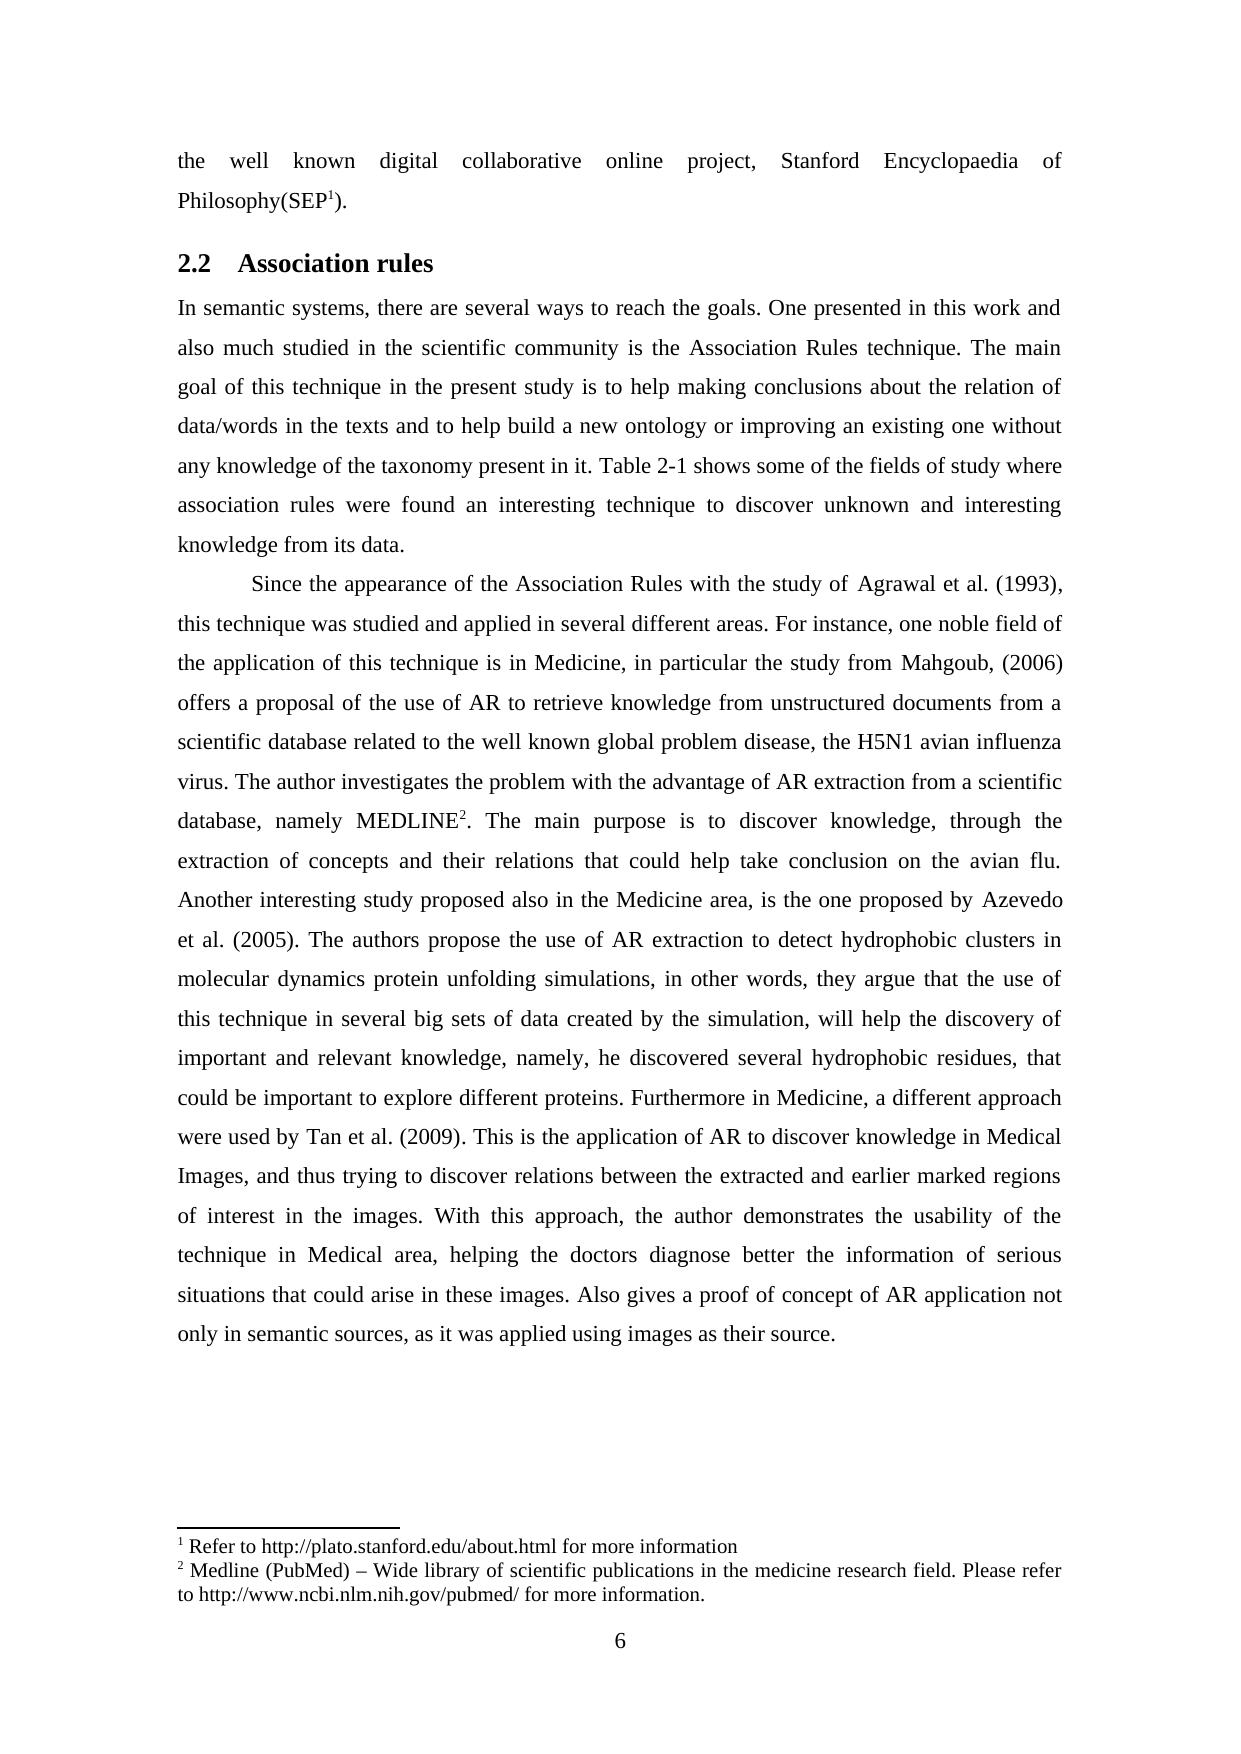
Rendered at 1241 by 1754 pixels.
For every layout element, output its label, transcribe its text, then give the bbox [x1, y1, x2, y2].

subtitle Association rules [177, 247, 1063, 278]
text In semantic systems, there are several ways to reach the goals. One presented in this work and also much studied in the scientific community is the Association Rules technique. The main goal of this technique in the present study is to help making conclusions about the relation of data/words in the texts and to help build a new ontology or improving an existing one without any knowledge of the taxonomy present in it. Table 2-1 shows some of the fields of study where association rules were found an interesting technique to discover unknown and interesting knowledge from its data. [177, 294, 1063, 557]
text Since the appearance of the Association Rules with the study of Agrawal et al. (1993), this technique was studied and applied in several different areas. For instance, one noble field of the application of this technique is in Medicine, in particular the study from Mahgoub, (2006) offers a proposal of the use of AR to retrieve knowledge from unstructured documents from a scientific database related to the well known global problem disease, the H5N1 avian influenza virus. The author investigates the problem with the advantage of AR extraction from a scientific database, namely MEDLINE. The main purpose is to discover knowledge, through the extraction of concepts and their relations that could help take conclusion on the avian flu. Another interesting study proposed also in the Medicine area, is the one proposed by Azevedo et al. (2005). The authors propose the use of AR extraction to detect hydrophobic clusters in molecular dynamics protein unfolding simulations, in other words, they argue that the use of this technique in several big sets of data created by the simulation, will help the discovery of important and relevant knowledge, namely, he discovered several hydrophobic residues, that could be important to explore different proteins. Furthermore in Medicine, a different approach were used by Tan et al. (2009). This is the application of AR to discover knowledge in Medical Images, and thus trying to discover relations between the extracted and earlier marked regions of interest in the images. With this approach, the author demonstrates the usability of the technique in Medical area, helping the doctors diagnose better the information of serious situations that could arise in these images. Also gives a proof of concept of AR application not only in semantic sources, as it was applied using images as their source. [177, 570, 1063, 1347]
